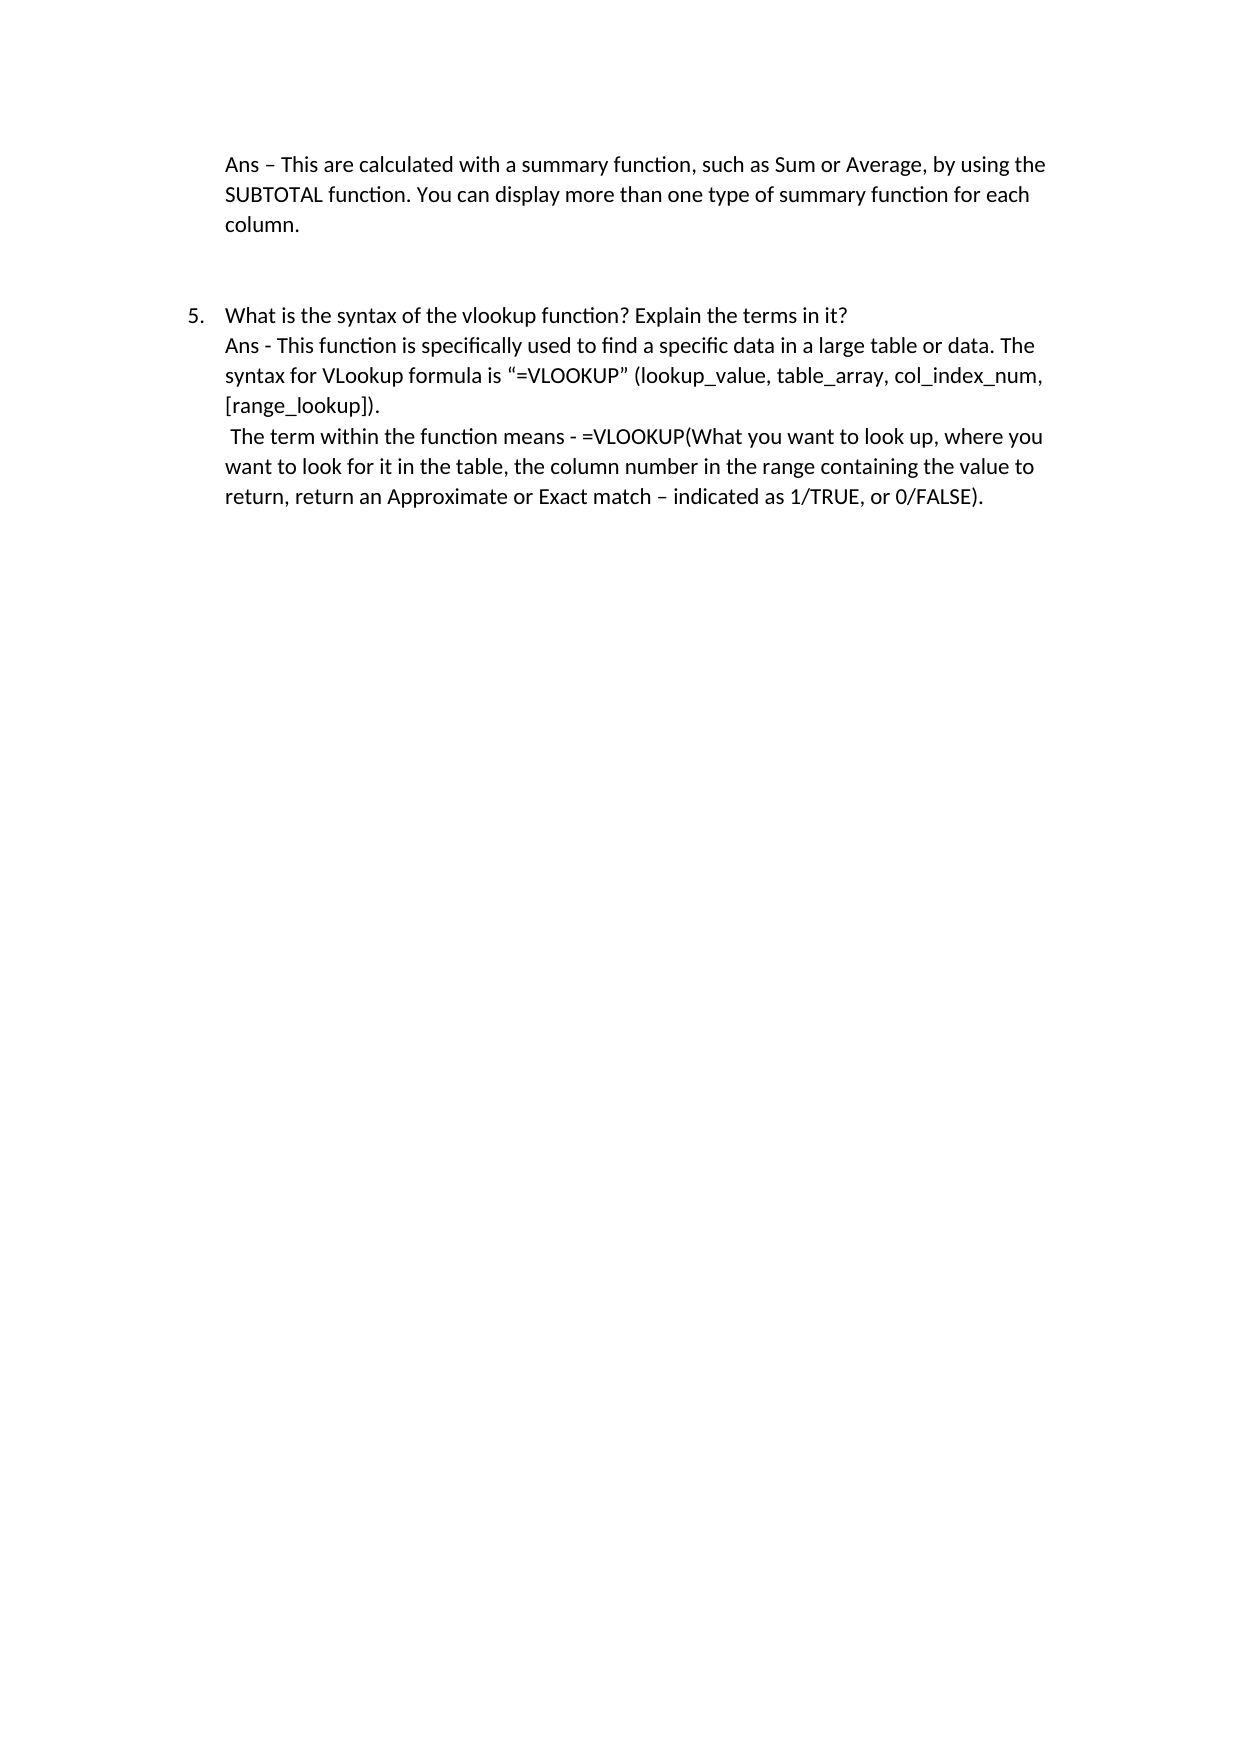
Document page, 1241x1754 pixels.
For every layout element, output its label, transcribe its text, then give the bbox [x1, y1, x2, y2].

list Ans - This function is specifically used to find a specific data in a large table or data. The syntax for VLookup formula is “=VLOOKUP” (lookup_value, table_array, col_index_num, [range_lookup]). [225, 331, 1090, 420]
list What is the syntax of the vlookup function? Explain the terms in it? [187, 301, 1090, 329]
list Ans – This are calculated with a summary function, such as Sum or Average, by using the SUBTOTAL function. You can display more than one type of summary function for each column. [225, 150, 1090, 238]
list The term within the function means - =VLOOKUP(What you want to look up, where you want to look for it in the table, the column number in the range containing the value to return, return an Approximate or Exact match – indicated as 1/TRUE, or 0/FALSE). [225, 422, 1090, 510]
